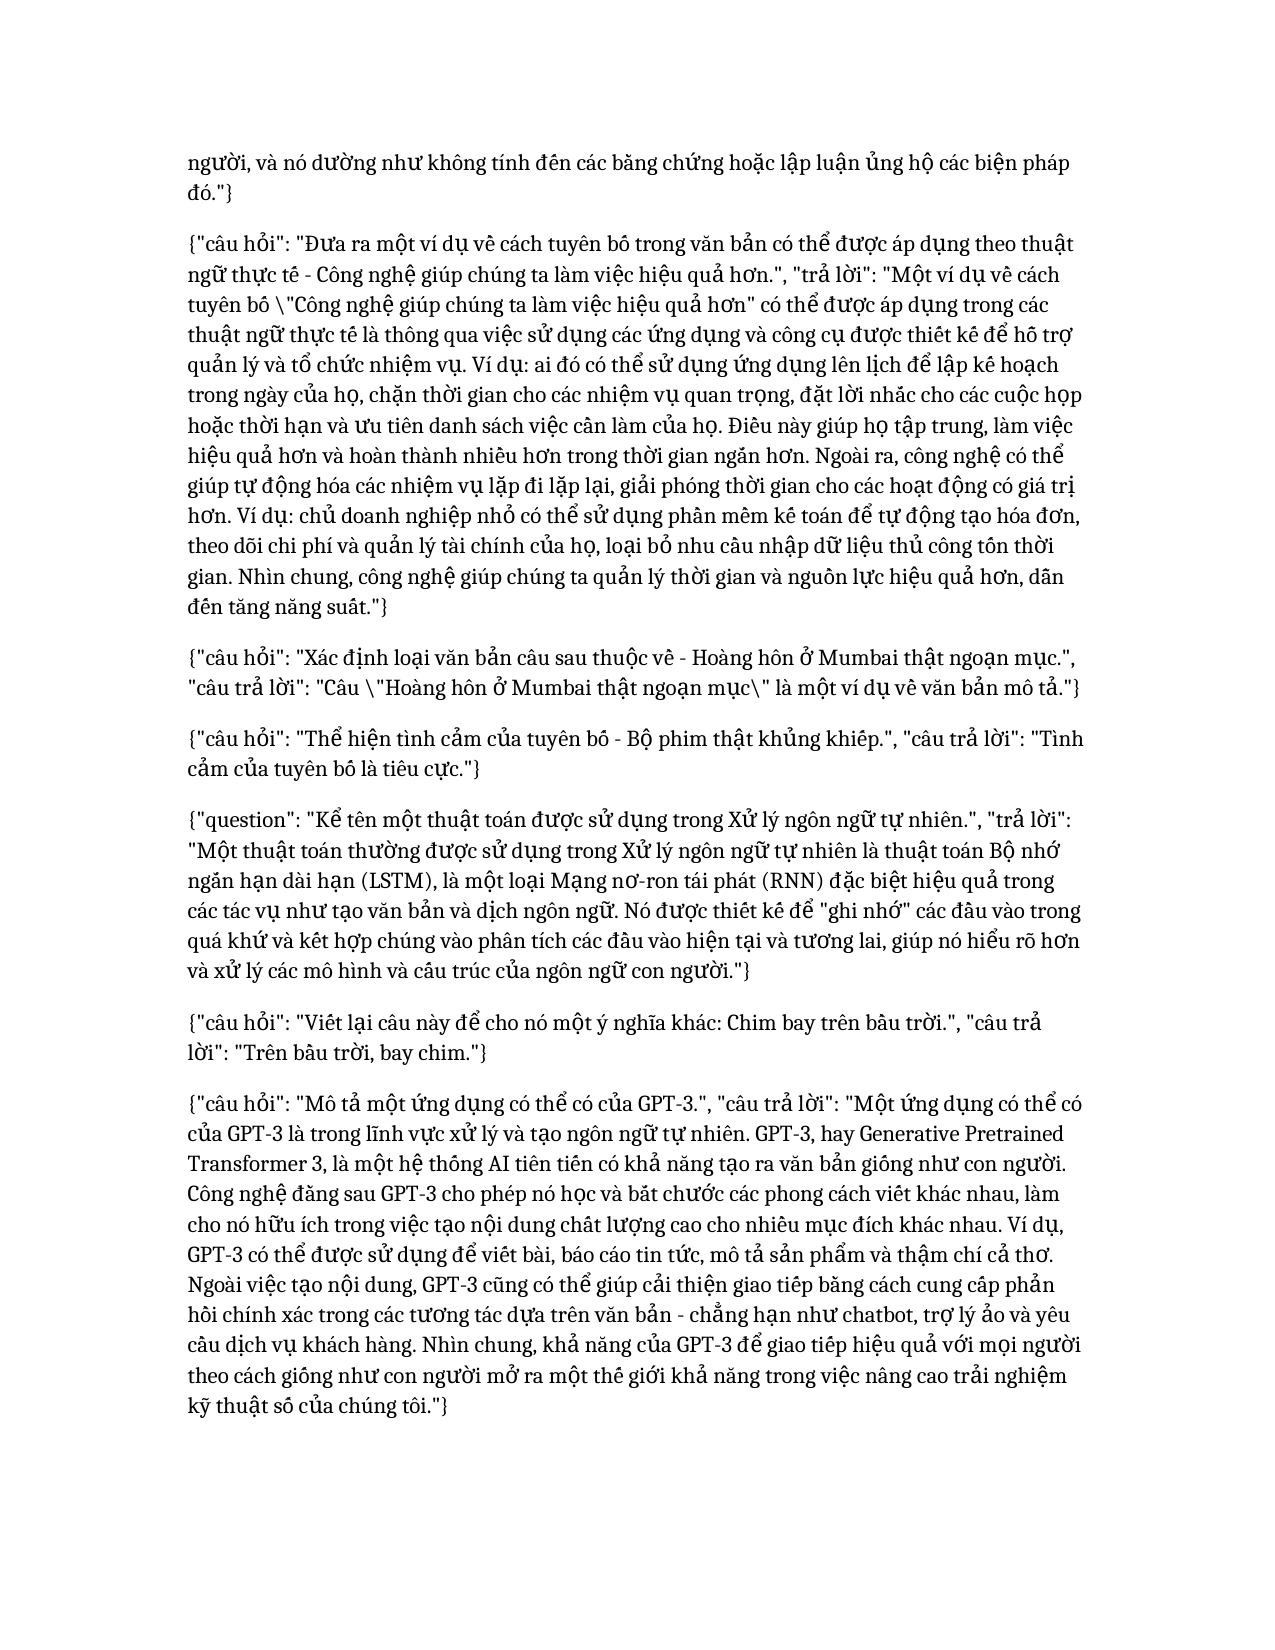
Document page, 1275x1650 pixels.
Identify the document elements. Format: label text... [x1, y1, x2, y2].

text {"question": "Kể tên một thuật toán được sử dụng trong Xử lý ngôn ngữ tự nhiên.", "trả lời": "Một thuật toán thường được sử dụng trong Xử lý ngôn ngữ tự nhiên là thuật toán Bộ nhớ ngắn hạn dài hạn (LSTM), là một loại Mạng nơ-ron tái phát (RNN) đặc biệt hiệu quả trong các tác vụ như tạo văn bản và dịch ngôn ngữ. Nó được thiết kế để "ghi nhớ" các đầu vào trong quá khứ và kết hợp chúng vào phân tích các đầu vào hiện tại và tương lai, giúp nó hiểu rõ hơn và xử lý các mô hình và cấu trúc của ngôn ngữ con người."} [187, 807, 1087, 985]
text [187, 150, 1087, 207]
text {"câu hỏi": "Đưa ra một ví dụ về cách tuyên bố trong văn bản có thể được áp dụng theo thuật ngữ thực tế - Công nghệ giúp chúng ta làm việc hiệu quả hơn.", "trả lời": "Một ví dụ về cách tuyên bố \"Công nghệ giúp chúng ta làm việc hiệu quả hơn" có thể được áp dụng trong các thuật ngữ thực tế là thông qua việc sử dụng các ứng dụng và công cụ được thiết kế để hỗ trợ quản lý và tổ chức nhiệm vụ. Ví dụ: ai đó có thể sử dụng ứng dụng lên lịch để lập kế hoạch trong ngày của họ, chặn thời gian cho các nhiệm vụ quan trọng, đặt lời nhắc cho các cuộc họp hoặc thời hạn và ưu tiên danh sách việc cần làm của họ. Điều này giúp họ tập trung, làm việc hiệu quả hơn và hoàn thành nhiều hơn trong thời gian ngắn hơn. Ngoài ra, công nghệ có thể giúp tự động hóa các nhiệm vụ lặp đi lặp lại, giải phóng thời gian cho các hoạt động có giá trị hơn. Ví dụ: chủ doanh nghiệp nhỏ có thể sử dụng phần mềm kế toán để tự động tạo hóa đơn, theo dõi chi phí và quản lý tài chính của họ, loại bỏ nhu cầu nhập dữ liệu thủ công tốn thời gian. Nhìn chung, công nghệ giúp chúng ta quản lý thời gian và nguồn lực hiệu quả hơn, dẫn đến tăng năng suất."} [187, 231, 1087, 620]
text {"câu hỏi": "Xác định loại văn bản câu sau thuộc về - Hoàng hôn ở Mumbai thật ngoạn mục.", "câu trả lời": "Câu \"Hoàng hôn ở Mumbai thật ngoạn mục\" là một ví dụ về văn bản mô tả."} [187, 645, 1087, 701]
text {"câu hỏi": "Mô tả một ứng dụng có thể có của GPT-3.", "câu trả lời": "Một ứng dụng có thể có của GPT-3 là trong lĩnh vực xử lý và tạo ngôn ngữ tự nhiên. GPT-3, hay Generative Pretrained Transformer 3, là một hệ thống AI tiên tiến có khả năng tạo ra văn bản giống như con người. Công nghệ đằng sau GPT-3 cho phép nó học và bắt chước các phong cách viết khác nhau, làm cho nó hữu ích trong việc tạo nội dung chất lượng cao cho nhiều mục đích khác nhau. Ví dụ, GPT-3 có thể được sử dụng để viết bài, báo cáo tin tức, mô tả sản phẩm và thậm chí cả thơ. Ngoài việc tạo nội dung, GPT-3 cũng có thể giúp cải thiện giao tiếp bằng cách cung cấp phản hồi chính xác trong các tương tác dựa trên văn bản - chẳng hạn như chatbot, trợ lý ảo và yêu cầu dịch vụ khách hàng. Nhìn chung, khả năng của GPT-3 để giao tiếp hiệu quả với mọi người theo cách giống như con người mở ra một thế giới khả năng trong việc nâng cao trải nghiệm kỹ thuật số của chúng tôi."} [187, 1091, 1087, 1419]
text {"câu hỏi": "Thể hiện tình cảm của tuyên bố - Bộ phim thật khủng khiếp.", "câu trả lời": "Tình cảm của tuyên bố là tiêu cực."} [187, 726, 1087, 783]
text {"câu hỏi": "Viết lại câu này để cho nó một ý nghĩa khác: Chim bay trên bầu trời.", "câu trả lời": "Trên bầu trời, bay chim."} [187, 1009, 1087, 1066]
